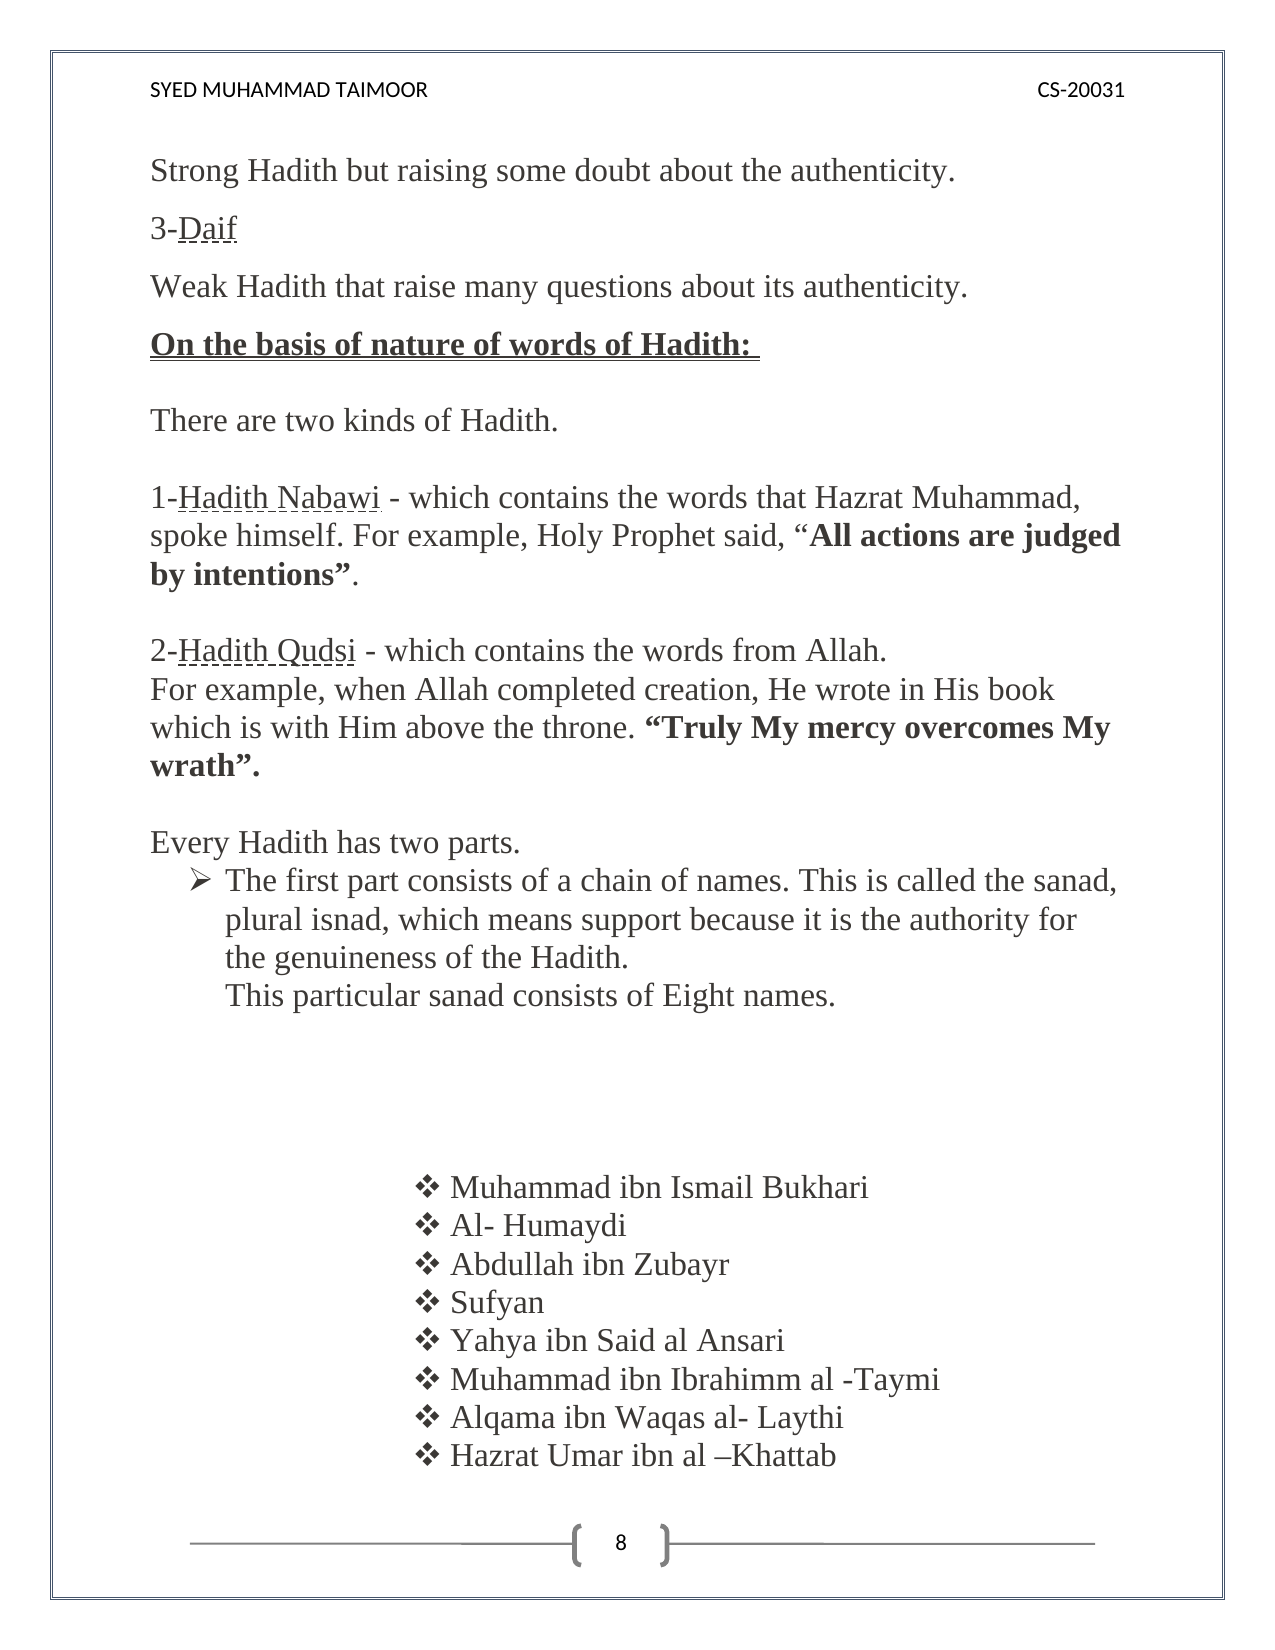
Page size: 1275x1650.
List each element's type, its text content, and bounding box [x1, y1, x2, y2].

list Muhammad ibn Ibrahimm al -Taymi [412, 1359, 1125, 1397]
list Hazrat Umar ibn al –Khattab [412, 1436, 1125, 1474]
text For example, when Allah completed creation, He wrote in His book which is with Him above the throne. “Truly My mercy overcomes My wrath”. [150, 669, 1125, 784]
list The first part consists of a chain of names. This is called the sanad, plural isnad, which means support because it is the authority for the genuineness of the Hadith. [187, 861, 1125, 976]
text Strong Hadith but raising some doubt about the authenticity. [150, 150, 1125, 188]
text On the basis of nature of words of Hadith: [150, 324, 1125, 362]
text Every Hadith has two parts. [150, 822, 1125, 861]
list Muhammad ibn Ismail Bukhari [412, 1167, 1125, 1206]
list Al- Humaydi [412, 1206, 1125, 1244]
text 3-Daif [150, 208, 1125, 246]
list Yahya ibn Said al Ansari [412, 1321, 1125, 1359]
list Abdullah ibn Zubayr [412, 1244, 1125, 1282]
list This particular sanad consists of Eight names. [225, 976, 1125, 1014]
text 1-Hadith Nabawi - which contains the words that Hazrat Muhammad, spoke himself. For example, Holy Prophet said, “All actions are judged by intentions”. [150, 477, 1125, 592]
text 2-Hadith Qudsi - which contains the words from Allah. [150, 631, 1125, 669]
list Alqama ibn Waqas al- Laythi [412, 1397, 1125, 1436]
list Sufyan [412, 1282, 1125, 1321]
text There are two kinds of Hadith. [150, 401, 1125, 439]
text Weak Hadith that raise many questions about its authenticity. [150, 266, 1125, 304]
